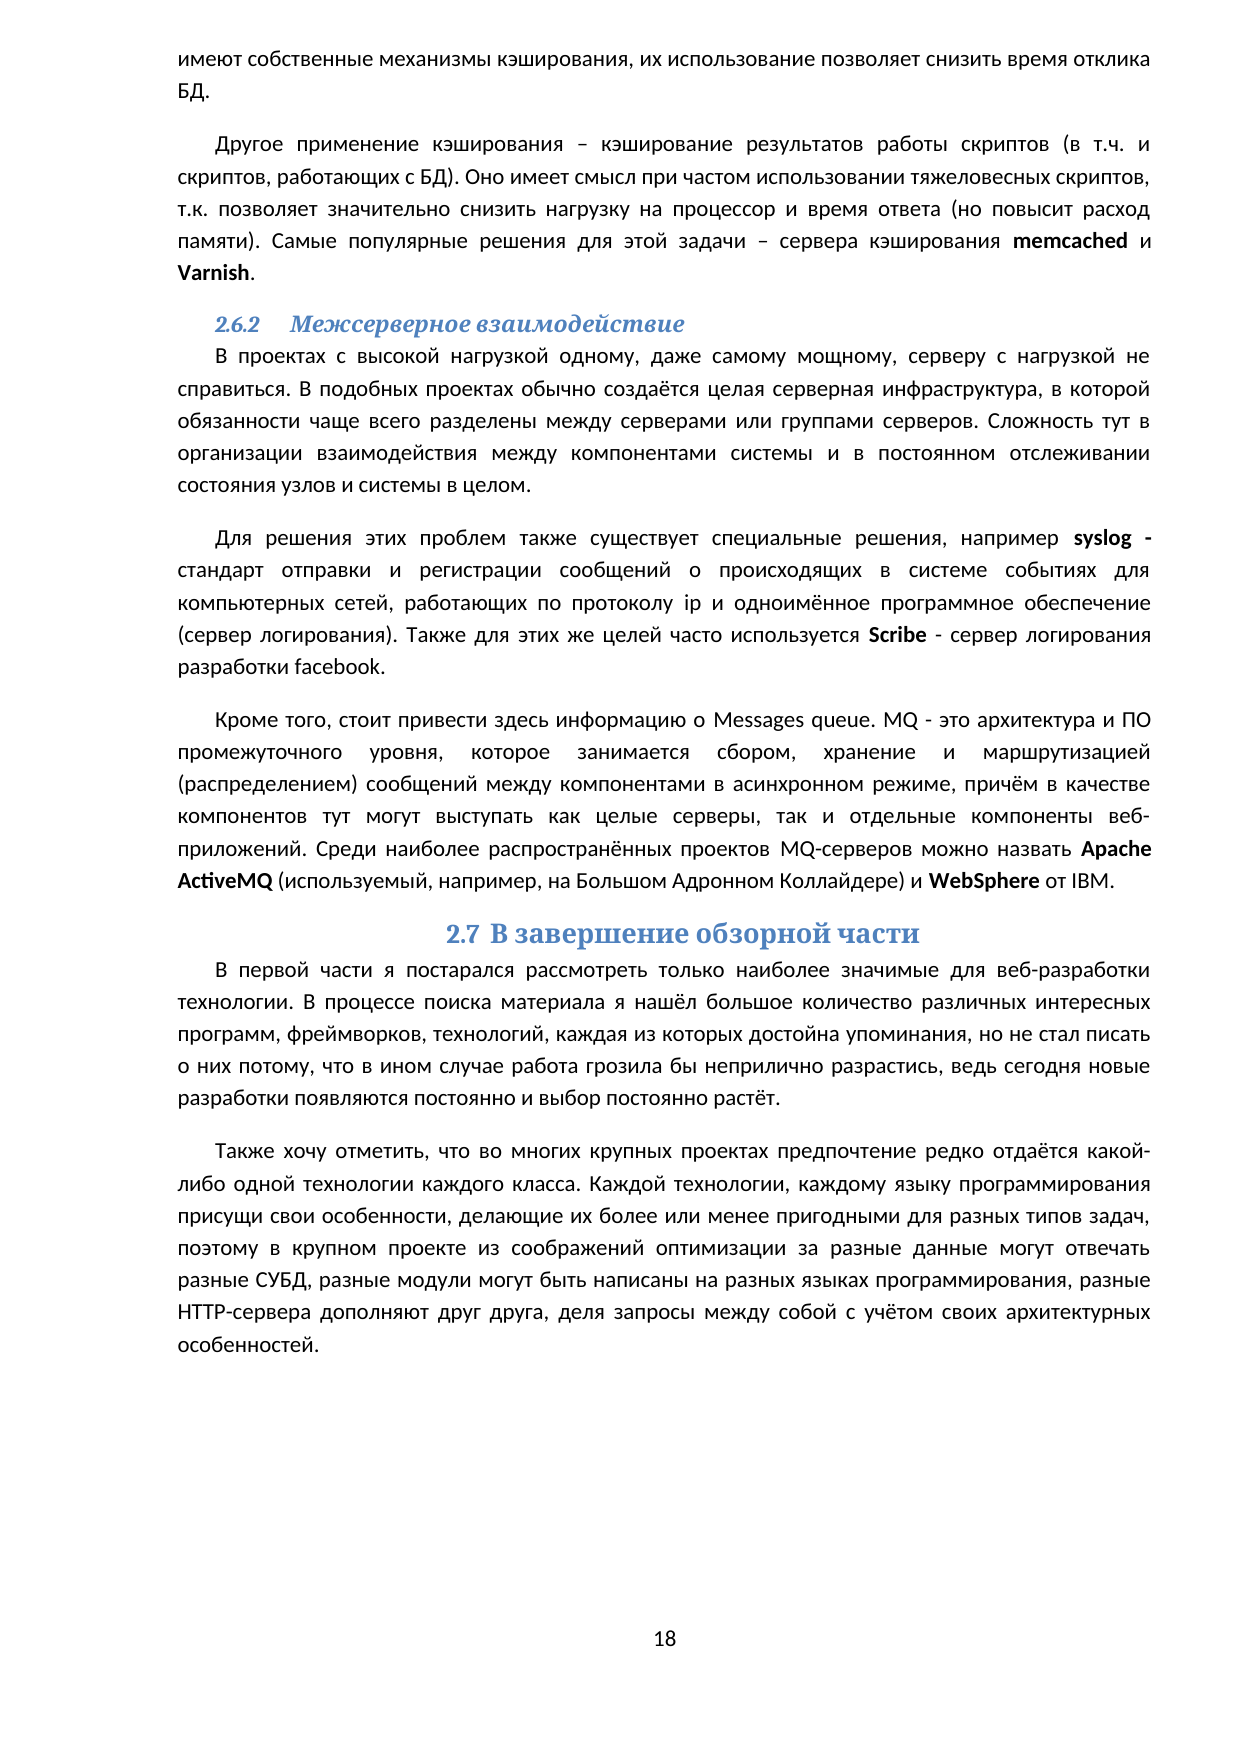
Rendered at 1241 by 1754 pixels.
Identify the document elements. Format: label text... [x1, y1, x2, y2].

text В первой части я постарался рассмотреть только наиболее значимые для веб-разработки технологии. В процессе поиска материала я нашёл большое количество различных интересных программ, фреймворков, технологий, каждая из которых достойна упоминания, но не стал писать о них потому, что в ином случае работа грозила бы неприлично разрастись, ведь сегодня новые разработки появляются постоянно и выбор постоянно растёт. [177, 955, 1152, 1112]
text В проектах с высокой нагрузкой одному, даже самому мощному, серверу с нагрузкой не справиться. В подобных проектах обычно создаётся целая серверная инфраструктура, в которой обязанности чаще всего разделены между серверами или группами серверов. Сложность тут в организации взаимодействия между компонентами системы и в постоянном отслеживании состояния узлов и системы в целом. [177, 342, 1152, 498]
subtitle В завершение обзорной части [215, 919, 1152, 950]
text Также хочу отметить, что во многих крупных проектах предпочтение редко отдаётся какой-либо одной технологии каждого класса. Каждой технологии, каждому языку программирования присущи свои особенности, делающие их более или менее пригодными для разных типов задач, поэтому в крупном проекте из соображений оптимизации за разные данные могут отвечать разные СУБД, разные модули могут быть написаны на разных языках программирования, разные HTTP-сервера дополняют друг друга, деля запросы между собой с учётом своих архитектурных особенностей. [177, 1137, 1152, 1358]
text Кроме того, стоит привести здесь информацию о Messages queue. MQ - это архитектура и ПО промежуточного уровня, которое занимается сбором, хранение и маршрутизацией (распределением) сообщений между компонентами в асинхронном режиме, причём в качестве компонентов тут могут выступать как целые серверы, так и отдельные компоненты веб-приложений. Среди наиболее распространённых проектов MQ-серверов можно назвать Apache ActiveMQ (используемый, например, на Большом Адронном Коллайдере) и WebSphere от IBM. [177, 705, 1152, 894]
subtitle Межсерверное взаимодействие [215, 311, 1152, 338]
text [177, 44, 1152, 104]
text Другое применение кэширования – кэширование результатов работы скриптов (в т.ч. и скриптов, работающих с БД). Оно имеет смысл при частом использовании тяжеловесных скриптов, т.к. позволяет значительно снизить нагрузку на процессор и время ответа (но повысит расход памяти). Самые популярные решения для этой задачи – сервера кэширования memcached и Varnish. [177, 129, 1152, 286]
text Для решения этих проблем также существует специальные решения, например syslog - стандарт отправки и регистрации сообщений о происходящих в системе событиях для компьютерных сетей, работающих по протоколу ip и одноимённое программное обеспечение (сервер логирования). Также для этих же целей часто используется Scribe - сервер логирования разработки facebook. [177, 523, 1152, 680]
